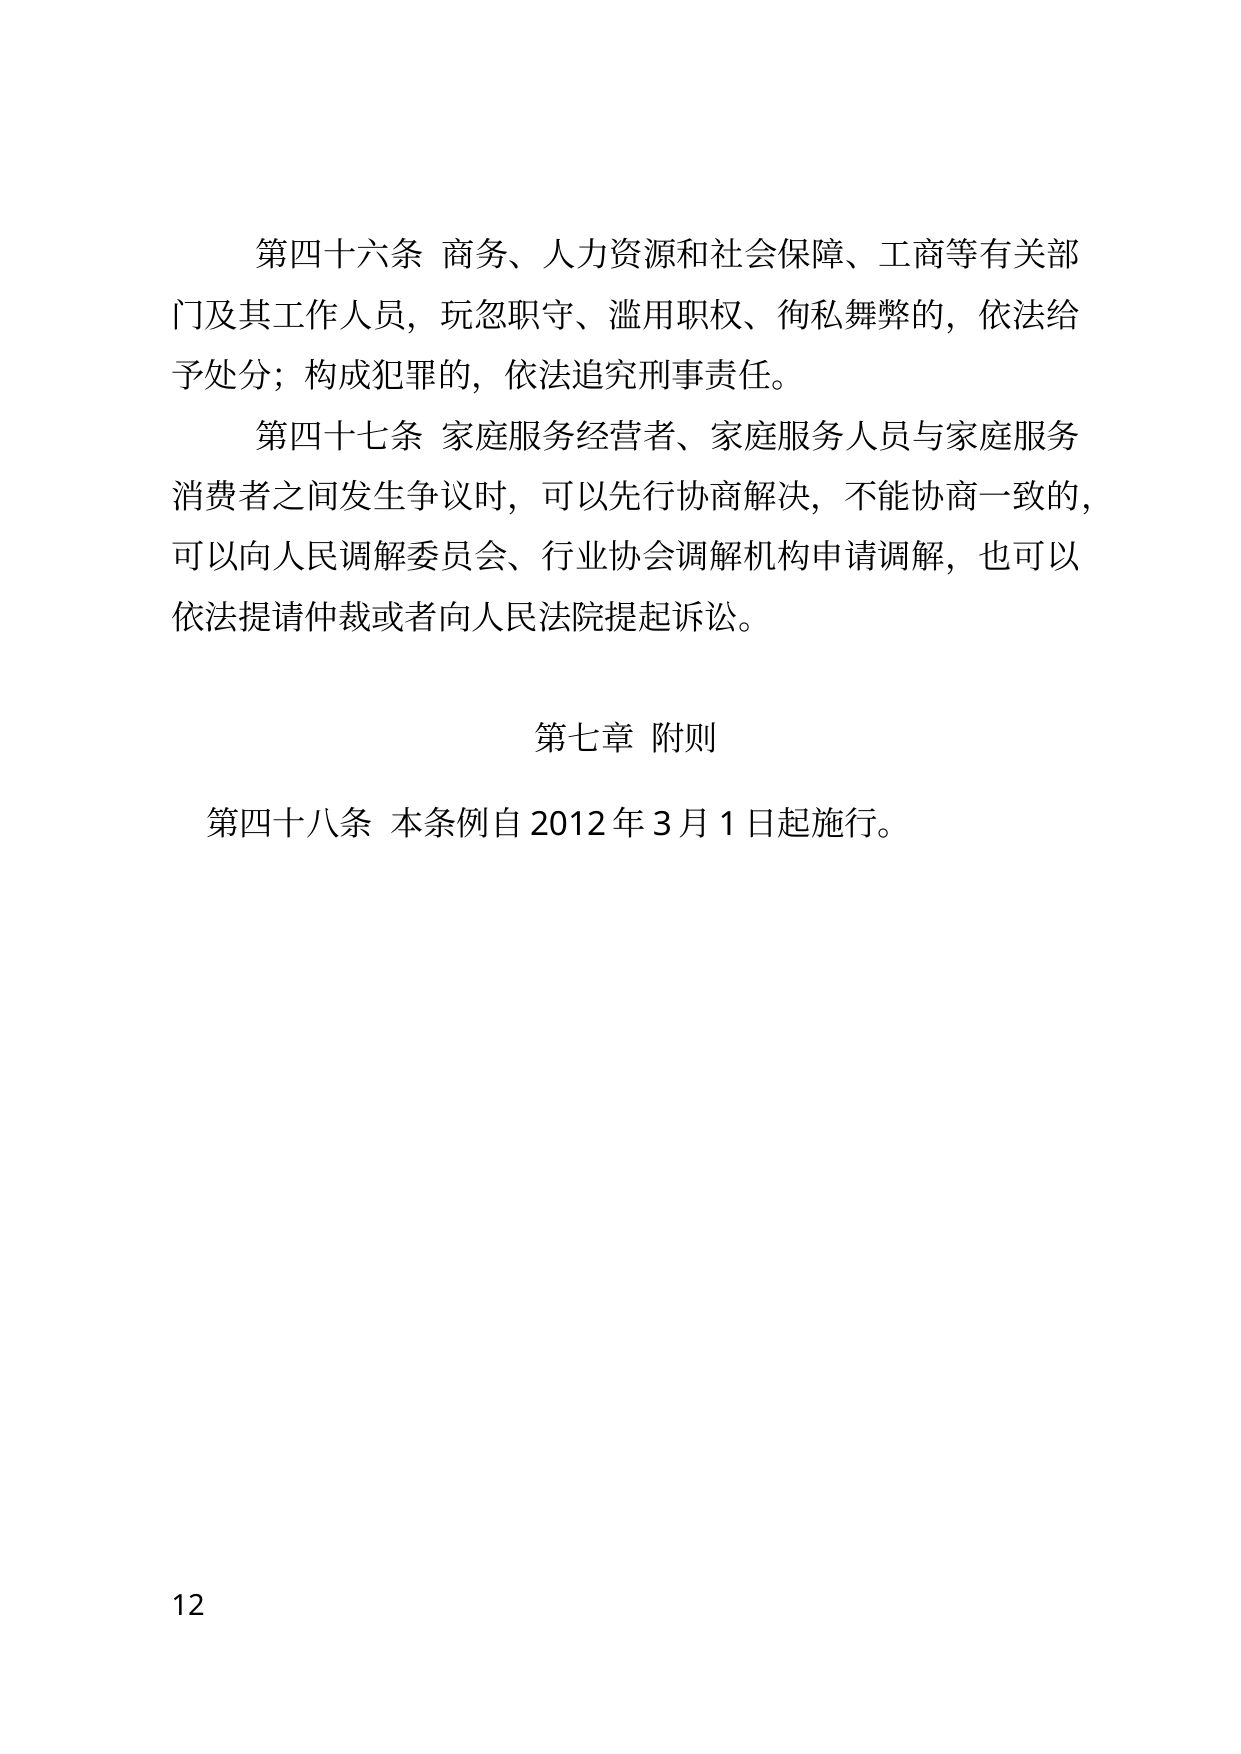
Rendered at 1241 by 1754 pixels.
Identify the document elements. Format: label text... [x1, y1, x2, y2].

text 第四十六条 商务、人力资源和社会保障、工商等有关部门及其工作人员，玩忽职守、滥用职权、徇私舞弊的，依法给予处分；构成犯罪的，依法追究刑事责任。 [171, 218, 1081, 400]
text 第四十八条 本条例自2012年3月1日起施行。 [171, 787, 1081, 848]
text 第七章 附则 [171, 702, 1081, 762]
text 第四十七条 家庭服务经营者、家庭服务人员与家庭服务消费者之间发生争议时，可以先行协商解决，不能协商一致的，可以向人民调解委员会、行业协会调解机构申请调解，也可以依法提请仲裁或者向人民法院提起诉讼。 [171, 400, 1081, 641]
